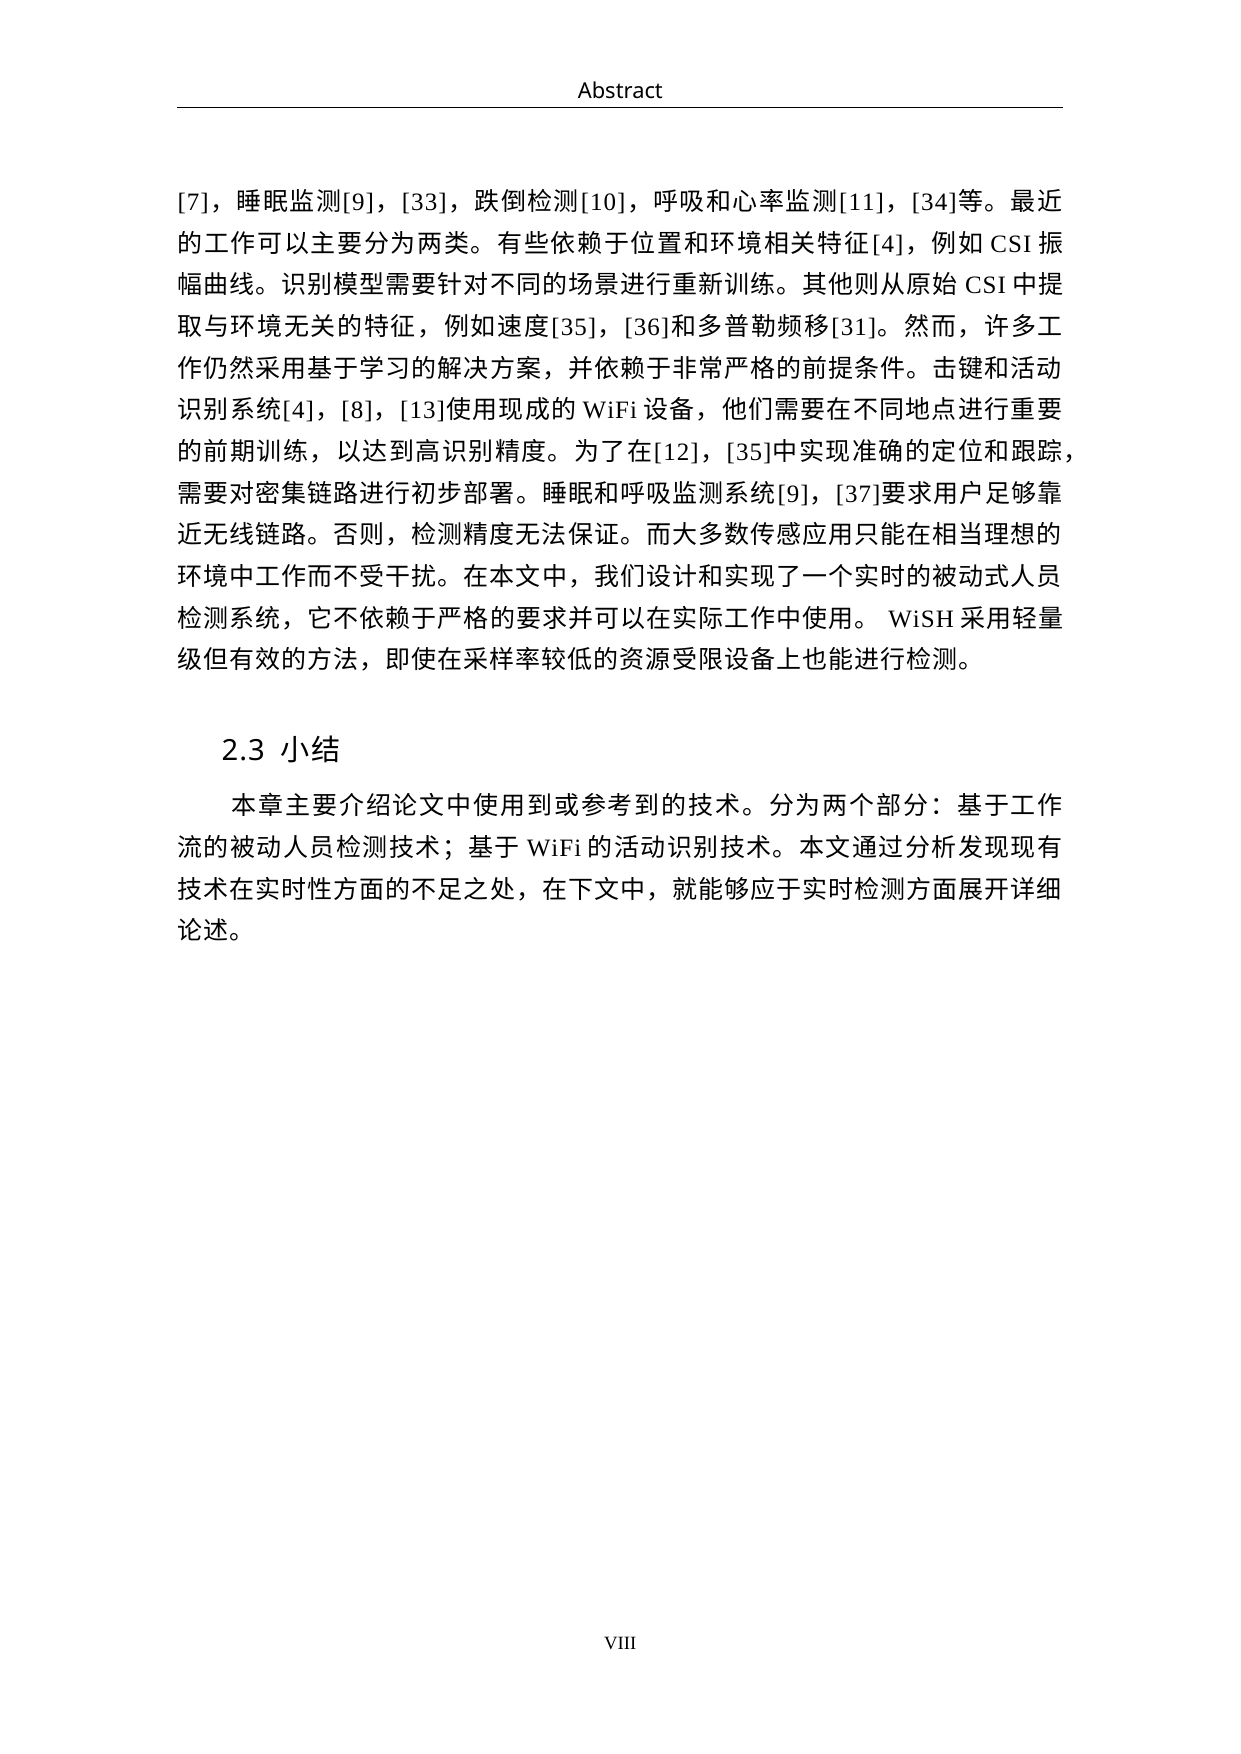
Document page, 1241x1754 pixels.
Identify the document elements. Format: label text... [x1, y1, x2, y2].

text 小结 [221, 727, 1063, 769]
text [177, 177, 1063, 677]
text 本章主要介绍论文中使用到或参考到的技术。分为两个部分：基于工作流的被动人员检测技术；基于WiFi的活动识别技术。本文通过分析发现现有技术在实时性方面的不足之处，在下文中，就能够应于实时检测方面展开详细论述。 [177, 781, 1063, 948]
